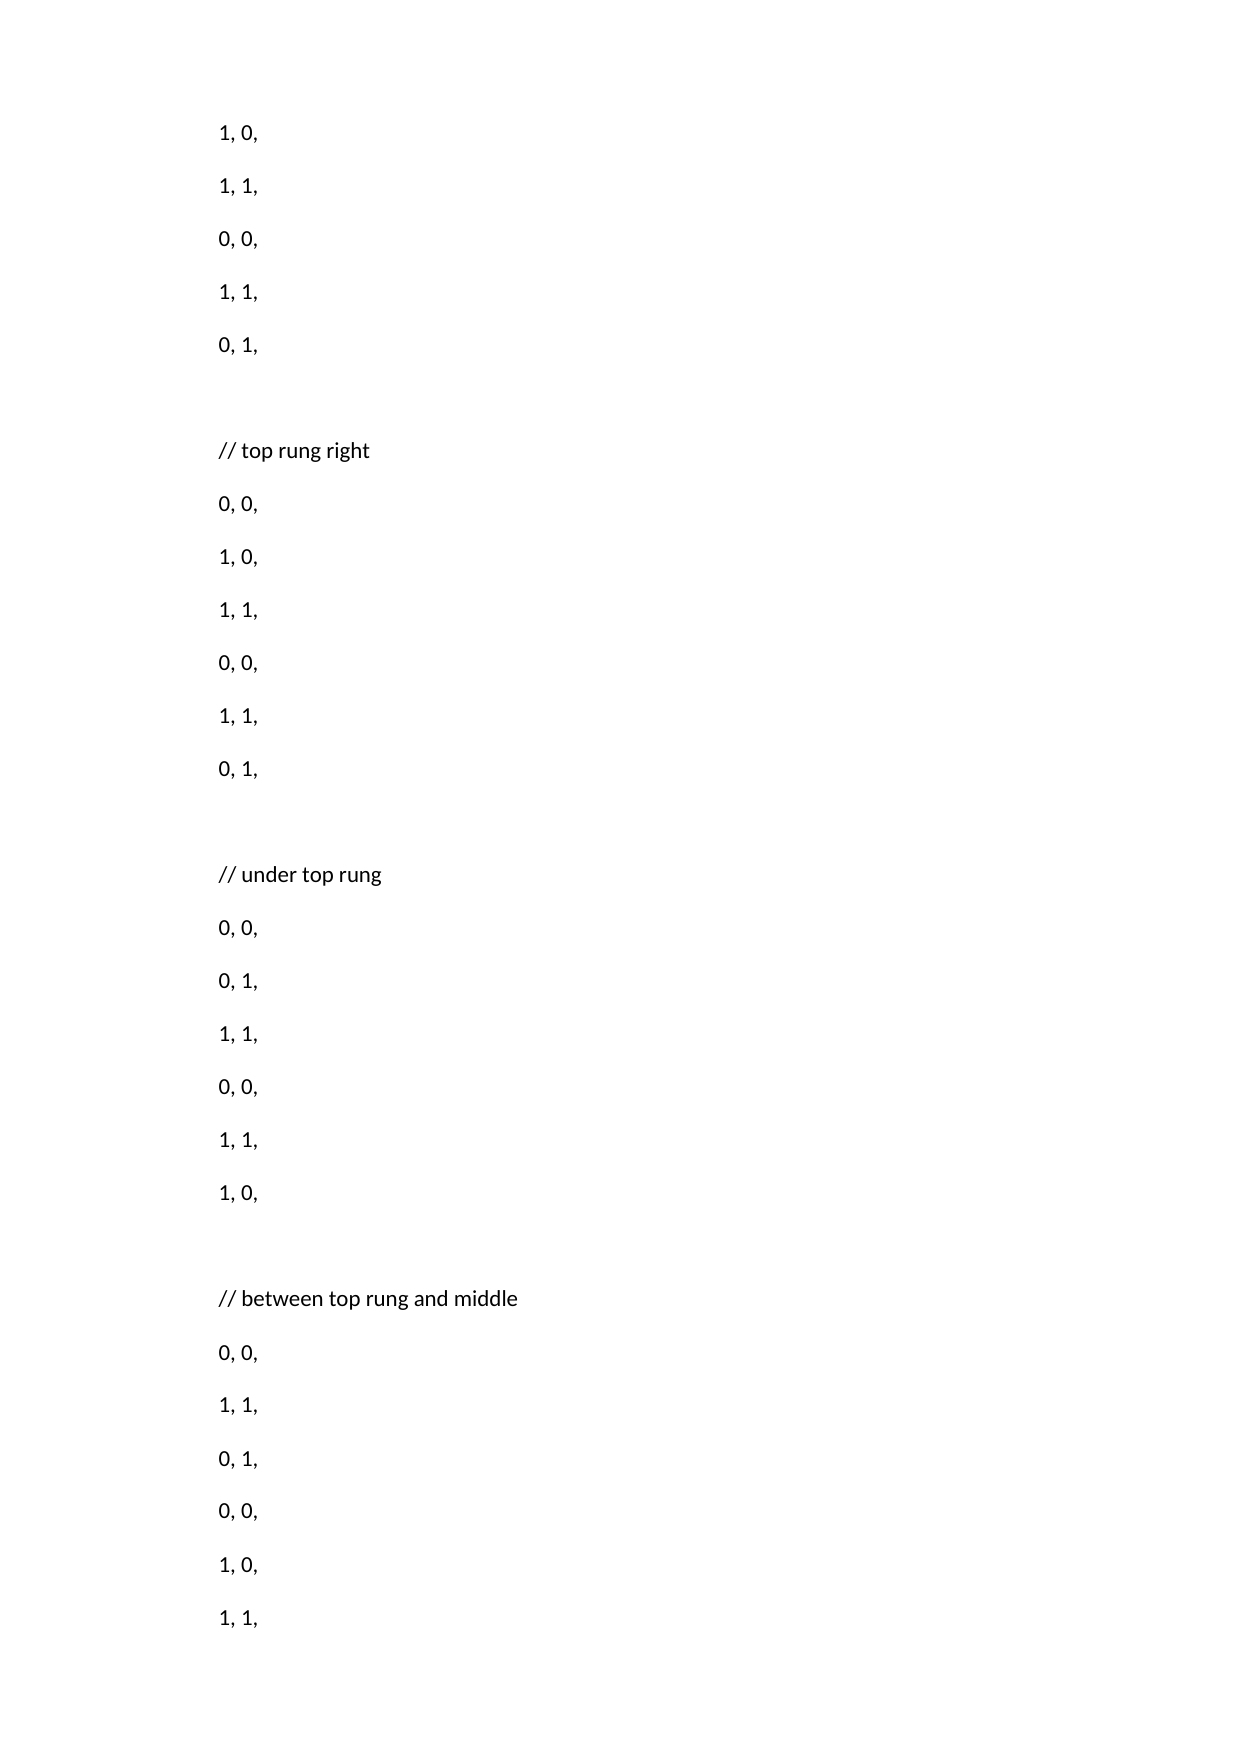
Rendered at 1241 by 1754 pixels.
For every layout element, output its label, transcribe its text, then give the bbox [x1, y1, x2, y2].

text 0, 0, [177, 224, 1152, 252]
text 1, 0, [177, 118, 1152, 146]
text 0, 1, [177, 1444, 1152, 1472]
text 1, 1, [177, 701, 1152, 729]
text 1, 1, [177, 1019, 1152, 1047]
text 1, 1, [177, 1391, 1152, 1419]
text 0, 0, [177, 489, 1152, 517]
text 0, 0, [177, 1497, 1152, 1525]
text 0, 0, [177, 913, 1152, 941]
text // top rung right [177, 436, 1152, 464]
text 0, 1, [177, 966, 1152, 994]
text 0, 1, [177, 330, 1152, 358]
text 1, 0, [177, 1550, 1152, 1578]
text 0, 1, [177, 754, 1152, 782]
text 1, 0, [177, 542, 1152, 570]
text 1, 1, [177, 277, 1152, 305]
text // under top rung [177, 860, 1152, 888]
text 1, 1, [177, 171, 1152, 199]
text 0, 0, [177, 1072, 1152, 1101]
text 1, 0, [177, 1178, 1152, 1207]
text 1, 1, [177, 595, 1152, 623]
text // between top rung and middle [177, 1284, 1152, 1313]
text 0, 0, [177, 648, 1152, 676]
text 0, 0, [177, 1338, 1152, 1366]
text 1, 1, [177, 1126, 1152, 1153]
text 1, 1, [177, 1603, 1152, 1631]
